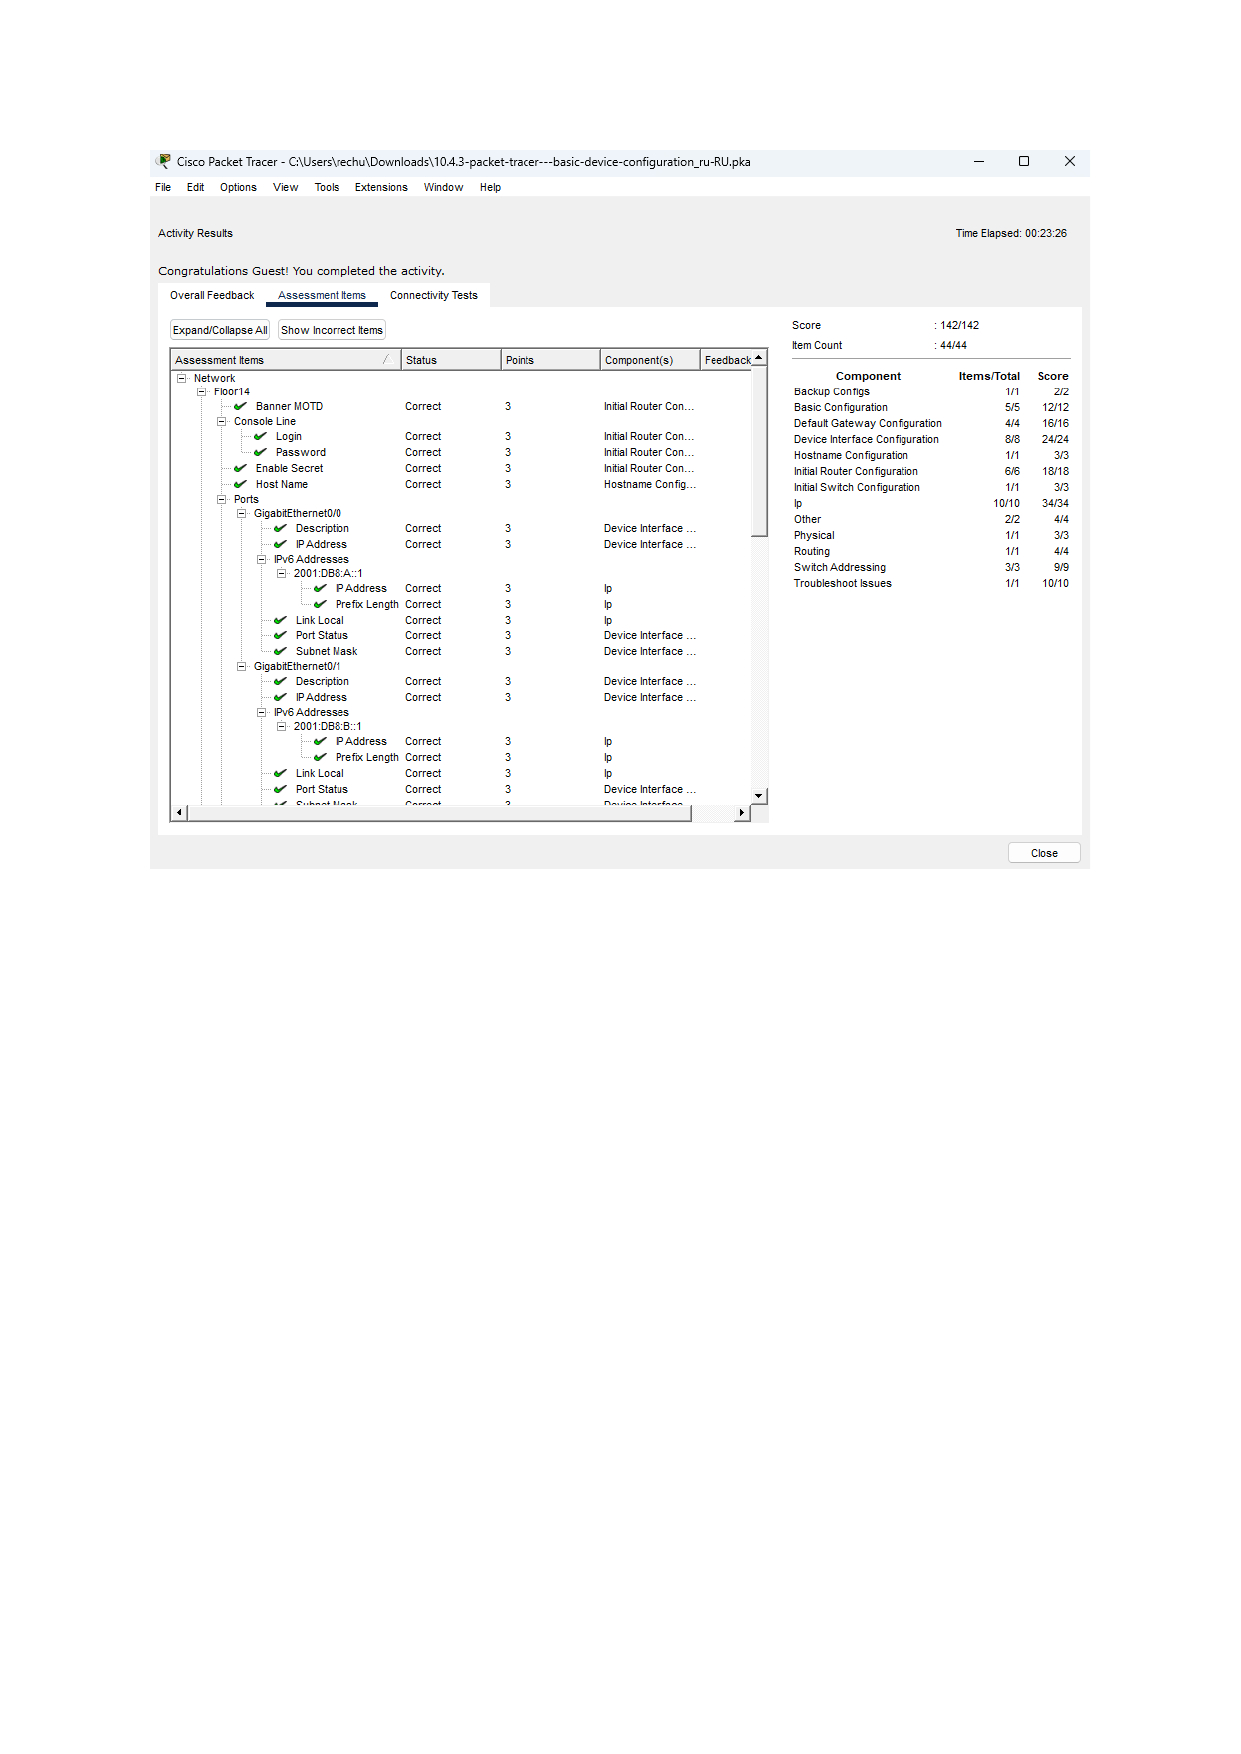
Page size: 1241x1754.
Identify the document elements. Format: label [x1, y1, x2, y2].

picture [150, 150, 1091, 869]
